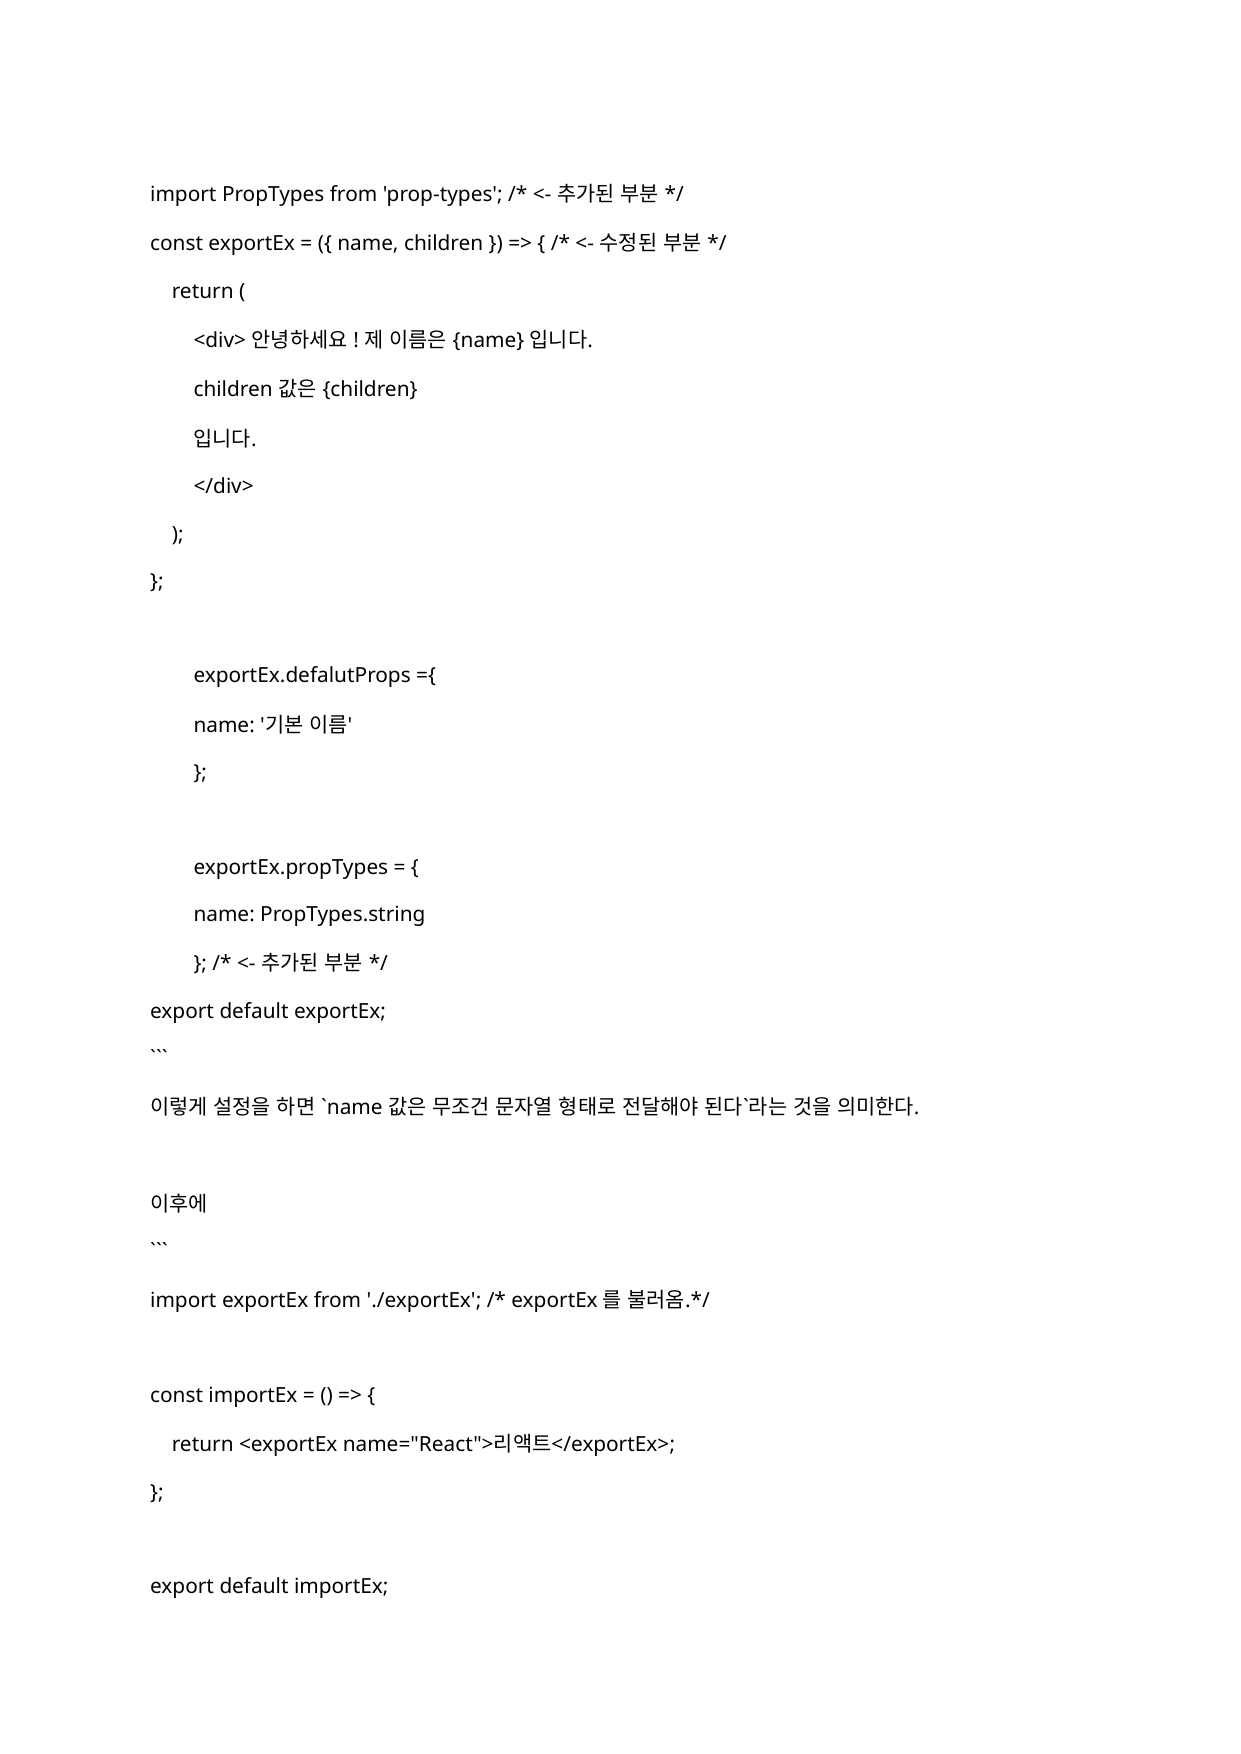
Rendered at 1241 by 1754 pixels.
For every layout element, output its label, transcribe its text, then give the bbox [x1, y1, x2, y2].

text import PropTypes from 'prop-types'; /* <- 추가된 부분 */ [150, 177, 1090, 207]
text </div> [150, 471, 1090, 500]
text }; /* <- 추가된 부분 */ [150, 946, 1090, 977]
text }; [150, 757, 1090, 786]
text const exportEx = ({ name, children }) => { /* <- 수정된 부분 */ [150, 227, 1090, 257]
text }; [150, 1477, 1090, 1505]
text name: PropTypes.string [150, 899, 1090, 927]
text return ( [150, 276, 1090, 304]
text exportEx.defalutProps ={ [150, 661, 1090, 689]
text 입니다. [150, 422, 1090, 452]
text ``` [150, 1043, 1090, 1071]
text exportEx.propTypes = { [150, 852, 1090, 880]
text }; [150, 566, 1090, 594]
text export default exportEx; [150, 996, 1090, 1024]
text children 값은 {children} [150, 373, 1090, 403]
text export default importEx; [150, 1571, 1090, 1600]
text ``` [150, 1236, 1090, 1265]
text 이렇게 설정을 하면 `name 값은 무조건 문자열 형태로 전달해야 된다`라는 것을 의미한다. [150, 1090, 1090, 1121]
text return <exportEx name="React">리액트</exportEx>; [150, 1427, 1090, 1458]
text import exportEx from './exportEx'; /* exportEx를 불러옴.*/ [150, 1283, 1090, 1314]
text ); [150, 519, 1090, 547]
text <div> 안녕하세요 ! 제 이름은 {name} 입니다. [150, 323, 1090, 353]
text 이후에 [150, 1187, 1090, 1217]
text const importEx = () => { [150, 1380, 1090, 1409]
text name: '기본 이름' [150, 708, 1090, 738]
